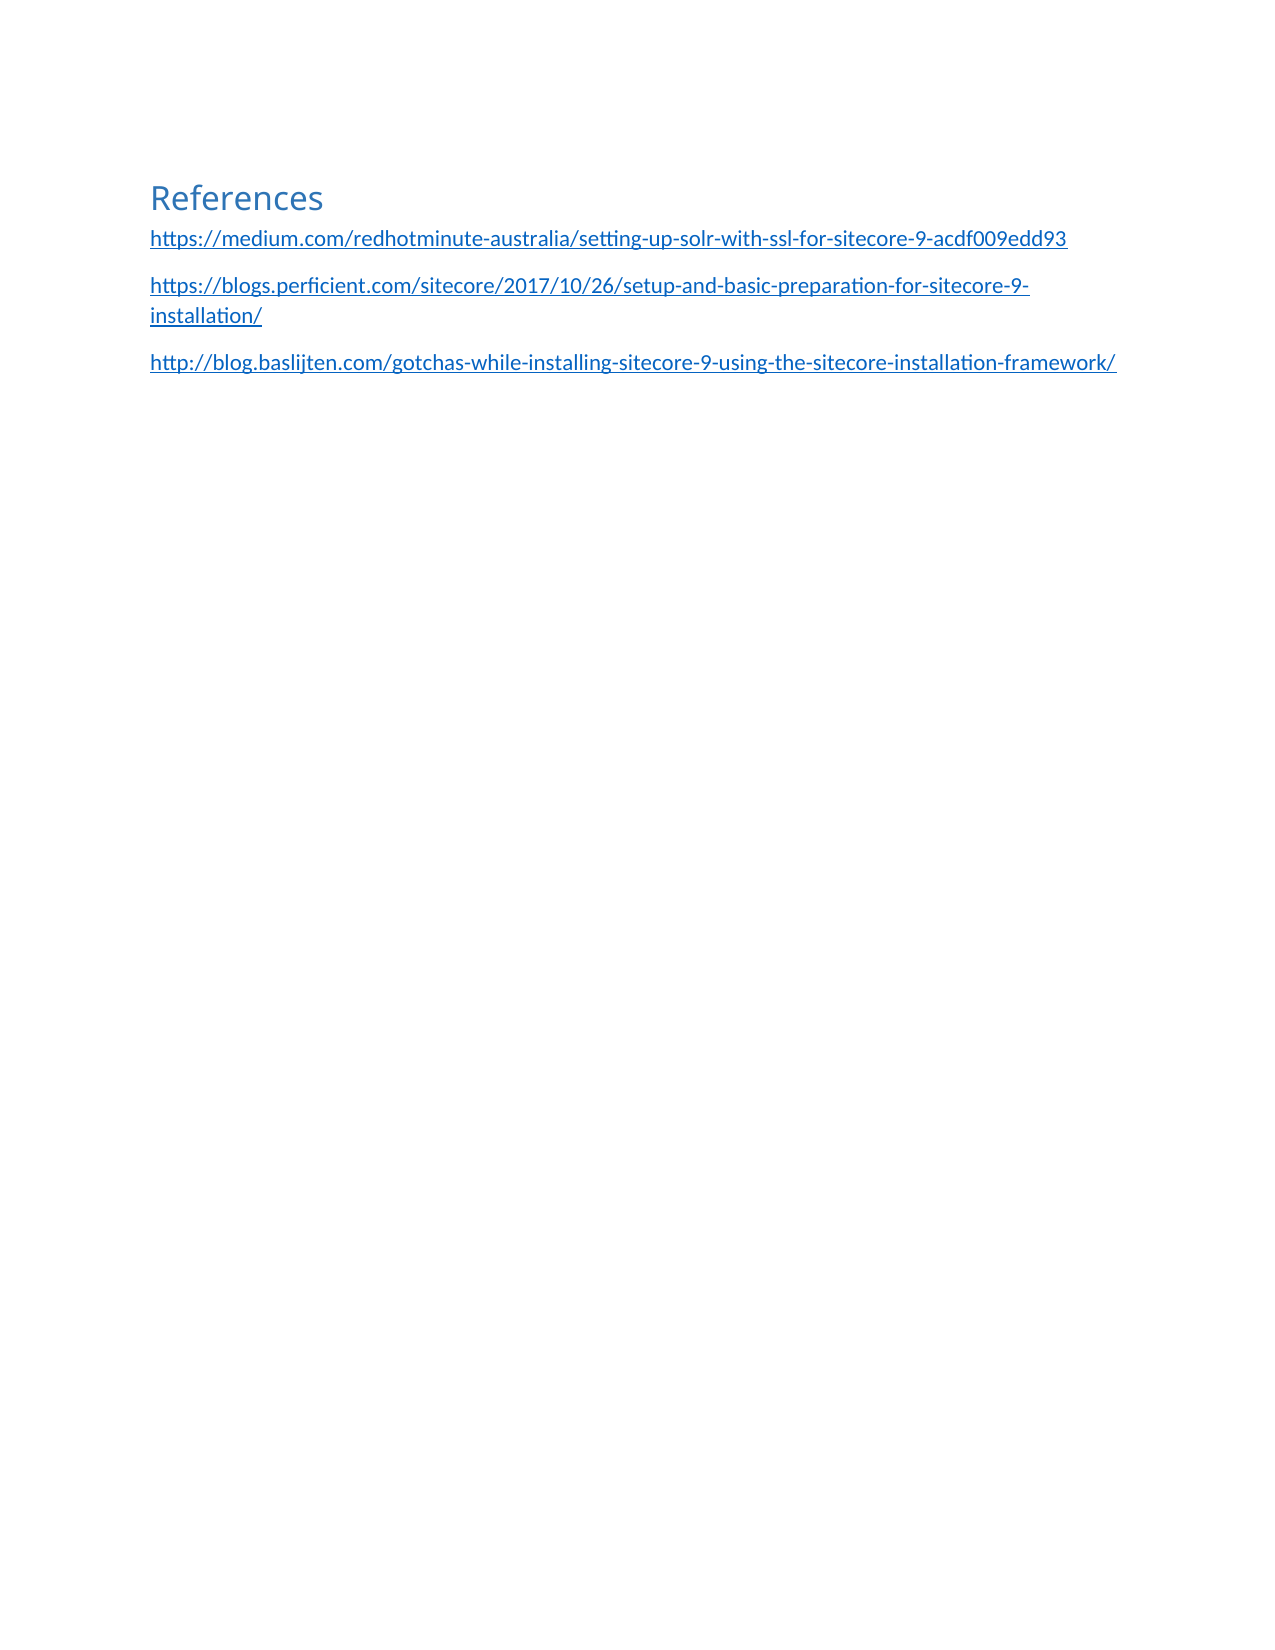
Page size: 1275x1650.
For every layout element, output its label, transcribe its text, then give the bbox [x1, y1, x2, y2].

subtitle References [150, 175, 1125, 220]
text https://blogs.perficient.com/sitecore/2017/10/26/setup-and-basic-preparation-for-sitecore-9-installation/ [150, 271, 1125, 329]
text http://blog.baslijten.com/gotchas-while-installing-sitecore-9-using-the-sitecore-installation-framework/ [150, 348, 1125, 376]
text https://medium.com/redhotminute-australia/setting-up-solr-with-ssl-for-sitecore-9-acdf009edd93 [150, 224, 1125, 252]
